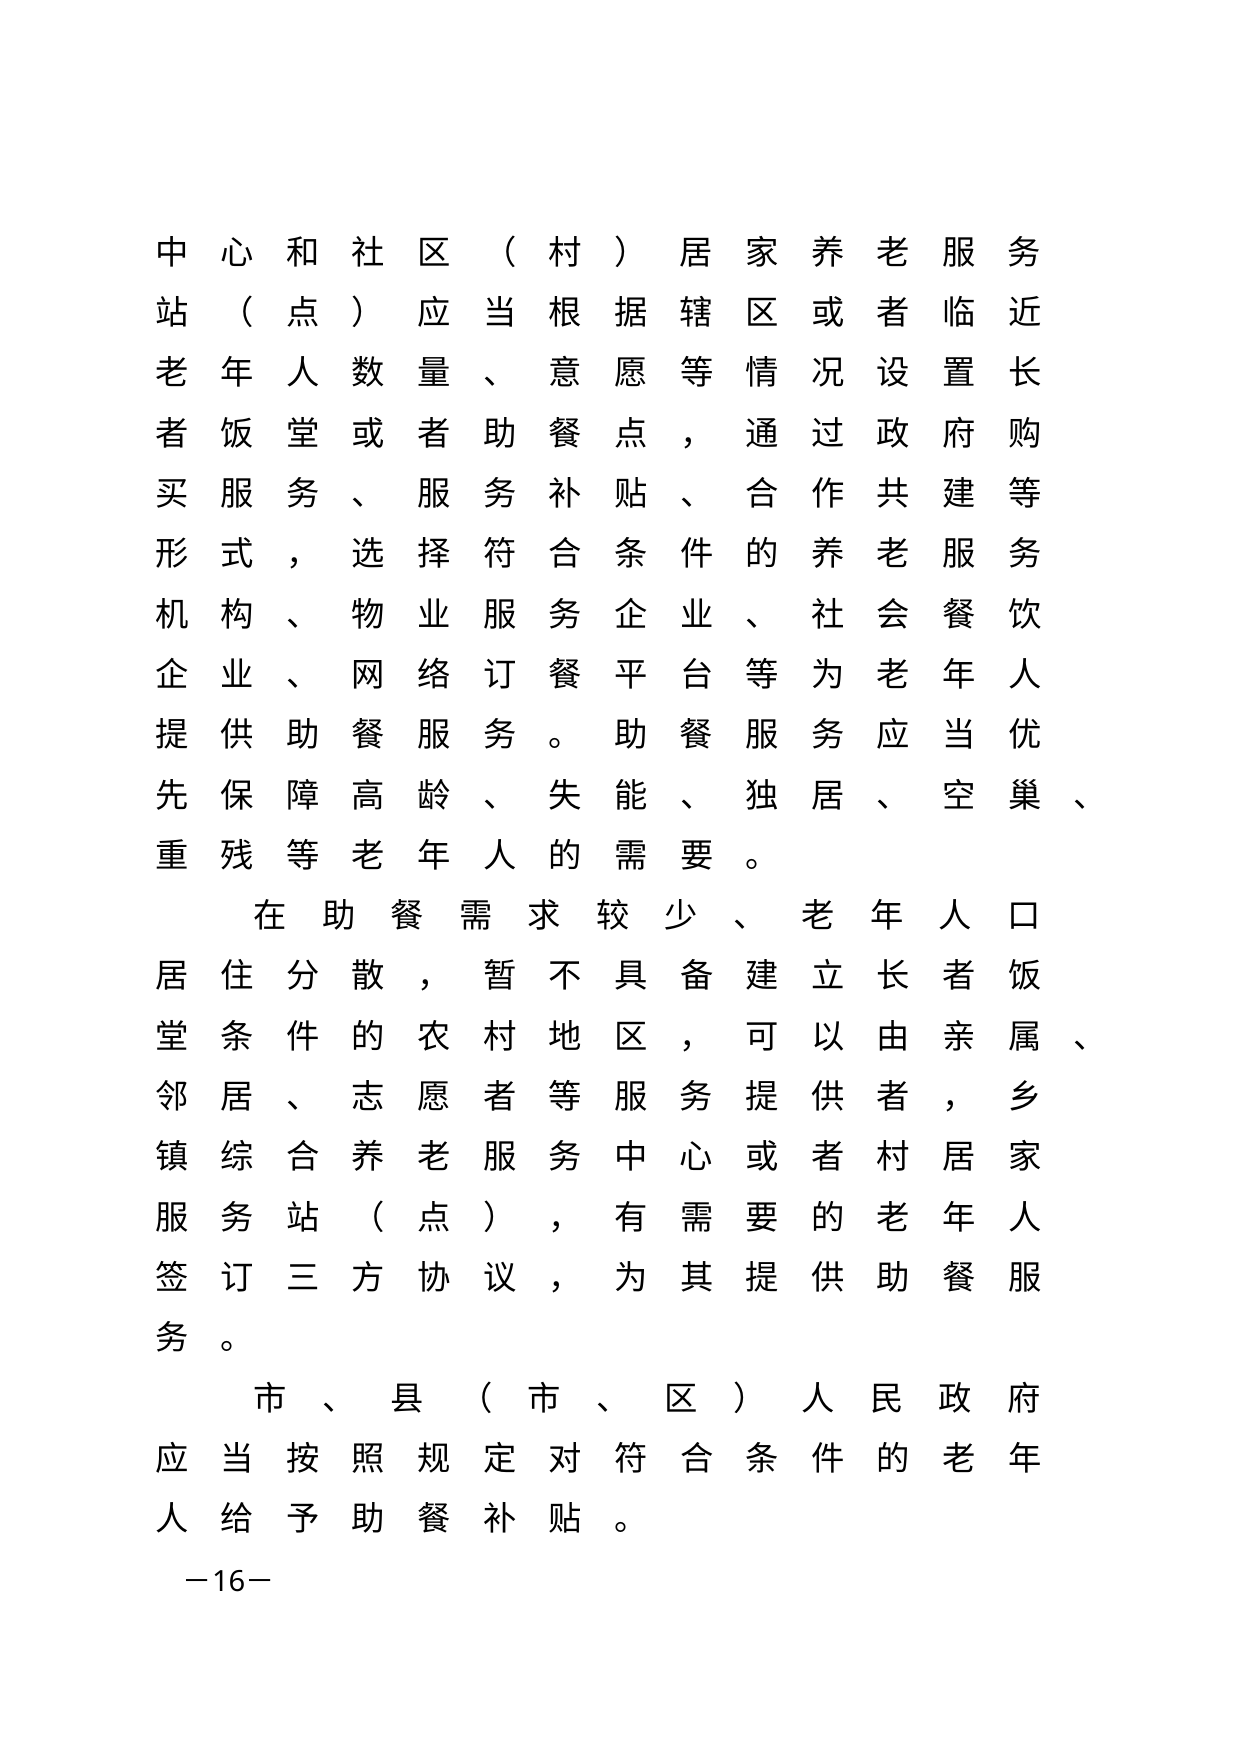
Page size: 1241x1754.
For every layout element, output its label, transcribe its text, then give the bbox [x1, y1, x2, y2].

text 在助餐需求较少、老年人口居住分散，暂不具备建立长者饭堂条件的农村地区，可以由亲属、邻居、志愿者等服务提供者，乡镇综合养老服务中心或者村居家服务站（点），有需要的老年人签订三方协议，为其提供助餐服务。 [155, 883, 1073, 1365]
text 市、县（市、区）人民政府应当按照规定对符合条件的老年人给予助餐补贴。 [155, 1365, 1073, 1546]
